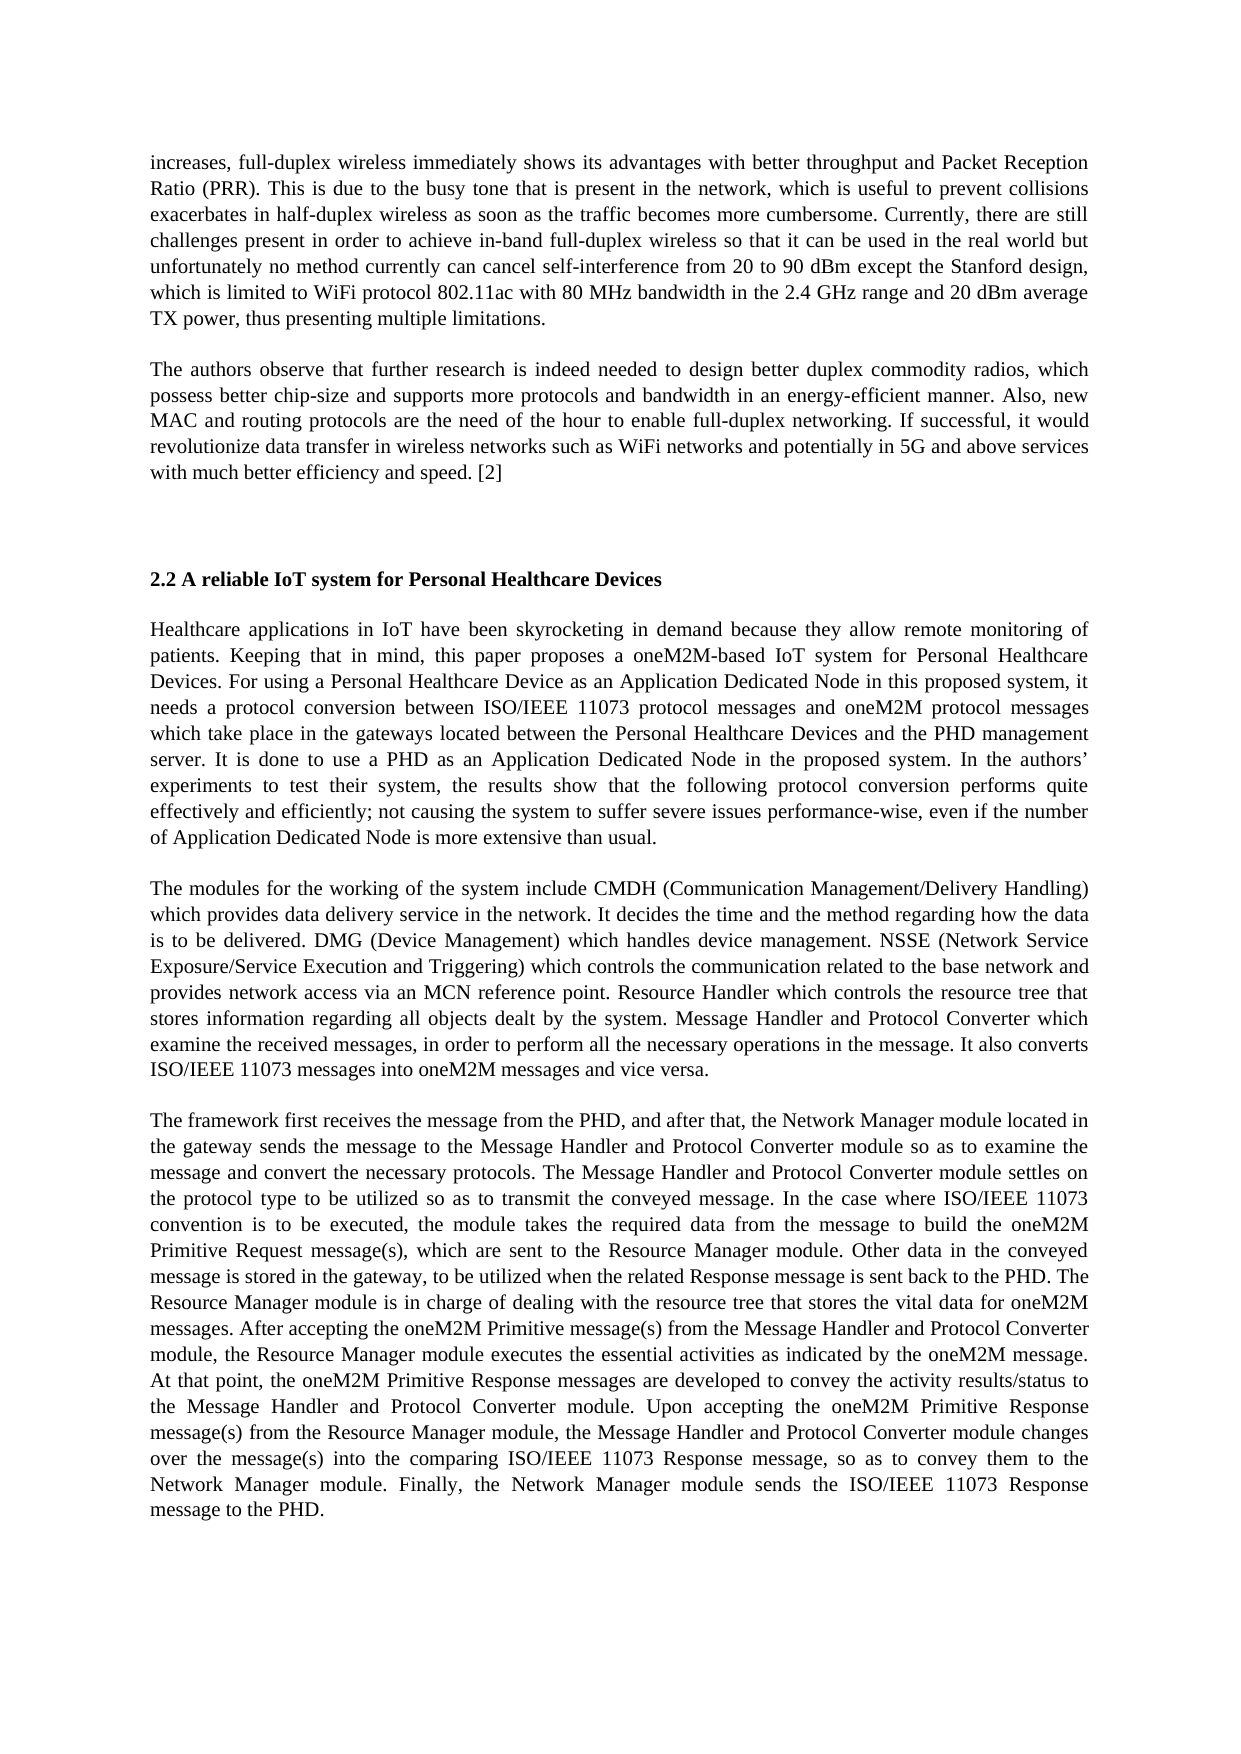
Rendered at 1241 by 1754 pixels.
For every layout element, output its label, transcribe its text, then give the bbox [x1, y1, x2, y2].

text The modules for the working of the system include CMDH (Communication Management/Delivery Handling) which provides data delivery service in the network. It decides the time and the method regarding how the data is to be delivered. DMG (Device Management) which handles device management. NSSE (Network Service Exposure/Service Execution and Triggering) which controls the communication related to the base network and provides network access via an MCN reference point. Resource Handler which controls the resource tree that stores information regarding all objects dealt by the system. Message Handler and Protocol Converter which examine the received messages, in order to perform all the necessary operations in the message. It also converts ISO/IEEE 11073 messages into oneM2M messages and vice versa. [150, 876, 1090, 1081]
text The authors observe that further research is indeed needed to design better duplex commodity radios, which possess better chip-size and supports more protocols and bandwidth in an energy-efficient manner. Also, new MAC and routing protocols are the need of the hour to enable full-duplex networking. If successful, it would revolutionize data transfer in wireless networks such as WiFi networks and potentially in 5G and above services with much better efficiency and speed. [2] [150, 357, 1090, 484]
text 2.2 A reliable IoT system for Personal Healthcare Devices [150, 566, 1090, 591]
text The framework first receives the message from the PHD, and after that, the Network Manager module located in the gateway sends the message to the Message Handler and Protocol Converter module so as to examine the message and convert the necessary protocols. The Message Handler and Protocol Converter module settles on the protocol type to be utilized so as to transmit the conveyed message. In the case where ISO/IEEE 11073 convention is to be executed, the module takes the required data from the message to build the oneM2M Primitive Request message(s), which are sent to the Resource Manager module. Other data in the conveyed message is stored in the gateway, to be utilized when the related Response message is sent back to the PHD. The Resource Manager module is in charge of dealing with the resource tree that stores the vital data for oneM2M messages. After accepting the oneM2M Primitive message(s) from the Message Handler and Protocol Converter module, the Resource Manager module executes the essential activities as indicated by the oneM2M message. At that point, the oneM2M Primitive Response messages are developed to convey the activity results/status to the Message Handler and Protocol Converter module. Upon accepting the oneM2M Primitive Response message(s) from the Resource Manager module, the Message Handler and Protocol Converter module changes over the message(s) into the comparing ISO/IEEE 11073 Response message, so as to convey them to the Network Manager module. Finally, the Network Manager module sends the ISO/IEEE 11073 Response message to the PHD. [150, 1108, 1090, 1521]
text Healthcare applications in IoT have been skyrocketing in demand because they allow remote monitoring of patients. Keeping that in mind, this paper proposes a oneM2M-based IoT system for Personal Healthcare Devices. For using a Personal Healthcare Device as an Application Dedicated Node in this proposed system, it needs a protocol conversion between ISO/IEEE 11073 protocol messages and oneM2M protocol messages which take place in the gateways located between the Personal Healthcare Devices and the PHD management server. It is done to use a PHD as an Application Dedicated Node in the proposed system. In the authors’ experiments to test their system, the results show that the following protocol conversion performs quite effectively and efficiently; not causing the system to suffer severe issues performance-wise, even if the number of Application Dedicated Node is more extensive than usual. [150, 617, 1090, 849]
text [150, 150, 1090, 330]
